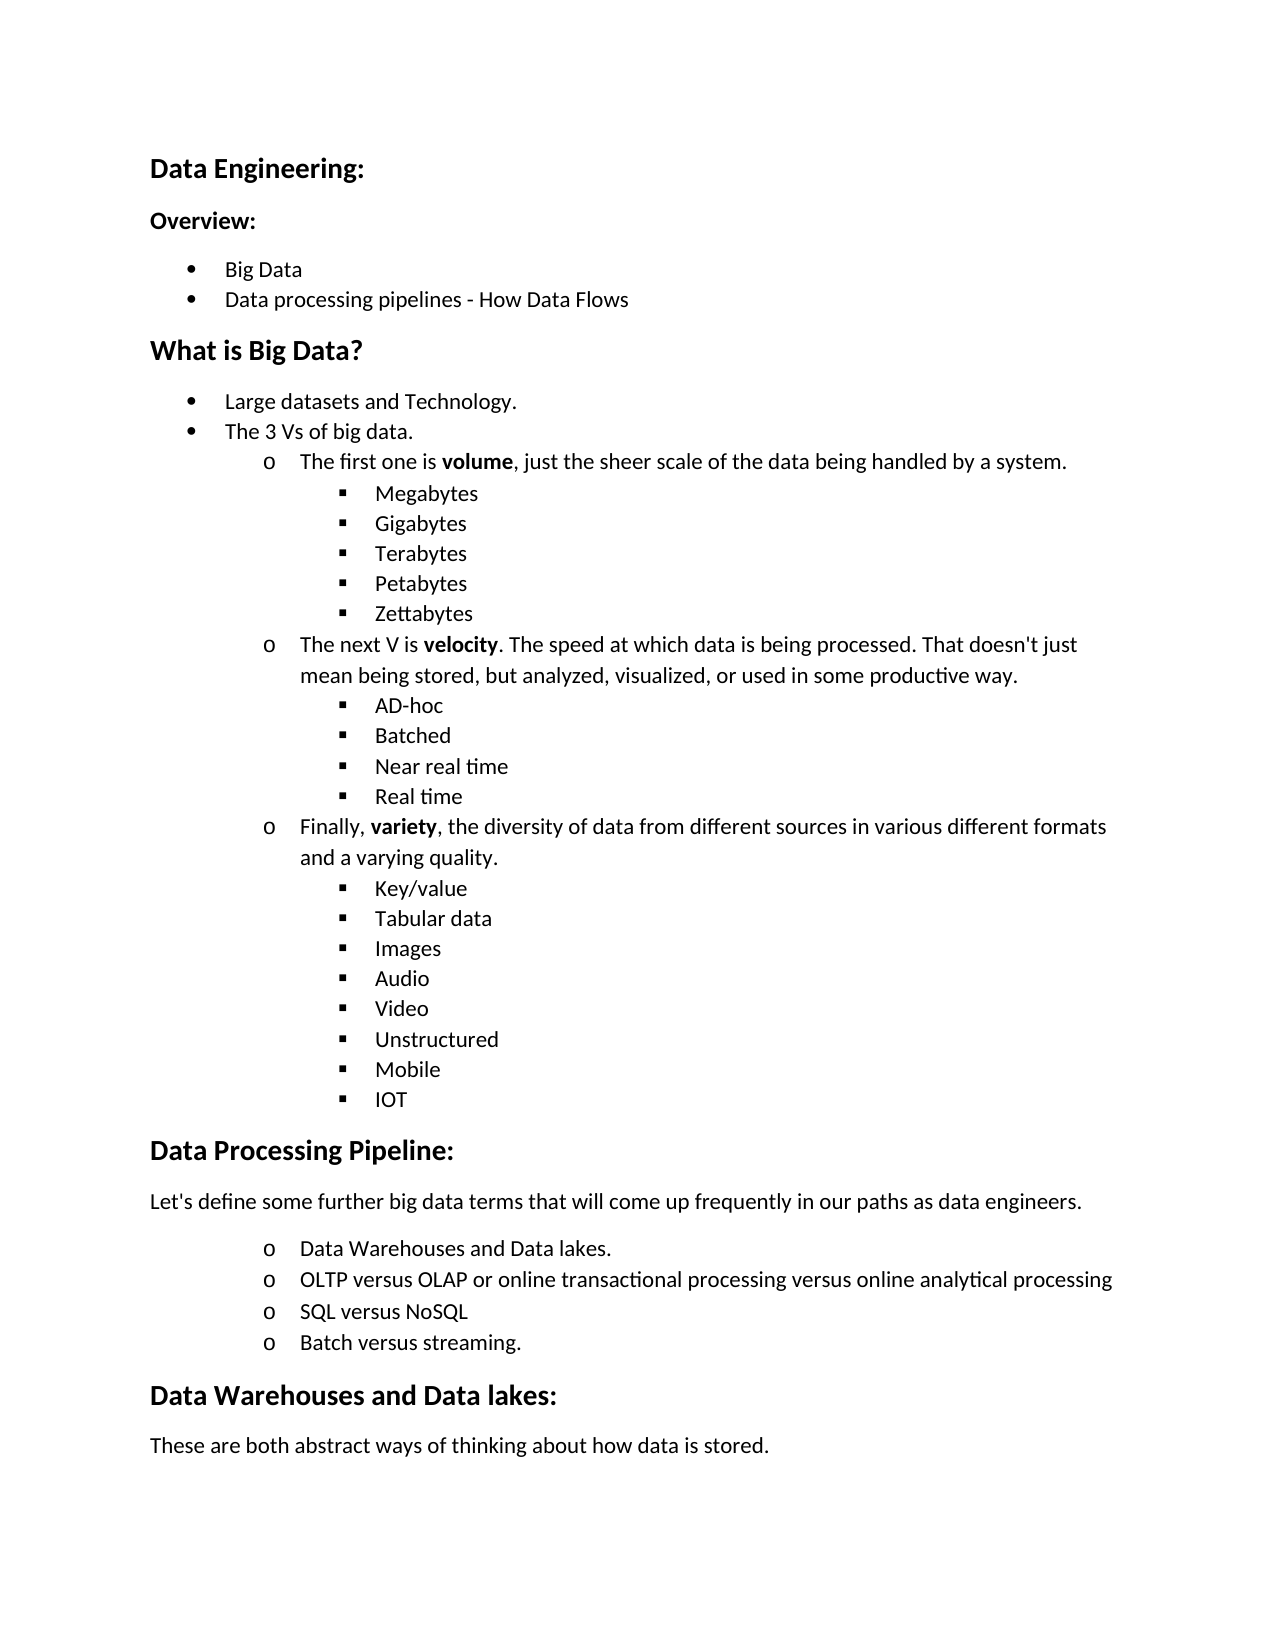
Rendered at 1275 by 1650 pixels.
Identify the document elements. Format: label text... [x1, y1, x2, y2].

list Key/value [337, 874, 1125, 902]
list Petabytes [337, 569, 1125, 597]
list Data Warehouses and Data lakes. [262, 1234, 1125, 1263]
list AD-hoc [337, 691, 1125, 719]
list Tabular data [337, 904, 1125, 932]
list Gigabytes [337, 509, 1125, 537]
text Let's define some further big data terms that will come up frequently in our paths as data engineers. [150, 1187, 1125, 1215]
list Images [337, 934, 1125, 962]
list Finally, variety, the diversity of data from different sources in various different formats and a varying quality. [262, 812, 1125, 872]
list Unstructured [337, 1025, 1125, 1053]
list SQL versus NoSQL [262, 1297, 1125, 1326]
list The 3 Vs of big data. [187, 417, 1125, 445]
list Terabytes [337, 539, 1125, 567]
text These are both abstract ways of thinking about how data is stored. [150, 1432, 1125, 1460]
list Near real time [337, 752, 1125, 780]
list Real time [337, 782, 1125, 810]
list The first one is volume, just the sheer scale of the data being handled by a system. [262, 447, 1125, 476]
text Data Warehouses and Data lakes: [150, 1377, 1125, 1412]
list Data processing pipelines - How Data Flows [187, 285, 1125, 313]
list Batch versus streaming. [262, 1328, 1125, 1358]
list Batched [337, 722, 1125, 749]
text What is Big Data? [150, 332, 1125, 367]
list Zettabytes [337, 599, 1125, 628]
list Audio [337, 964, 1125, 992]
list OLTP versus OLAP or online transactional processing versus online analytical processing [262, 1266, 1125, 1295]
list Large datasets and Technology. [187, 387, 1125, 415]
text Overview: [150, 205, 1125, 236]
text Data Engineering: [150, 150, 1125, 186]
list Mobile [337, 1055, 1125, 1083]
list Megabytes [337, 479, 1125, 507]
list Video [337, 994, 1125, 1023]
list IOT [337, 1085, 1125, 1113]
text Data Processing Pipeline: [150, 1132, 1125, 1168]
list The next V is velocity. The speed at which data is being processed. That doesn't just mean being stored, but analyzed, visualized, or used in some productive way. [262, 630, 1125, 689]
list Big Data [187, 255, 1125, 283]
